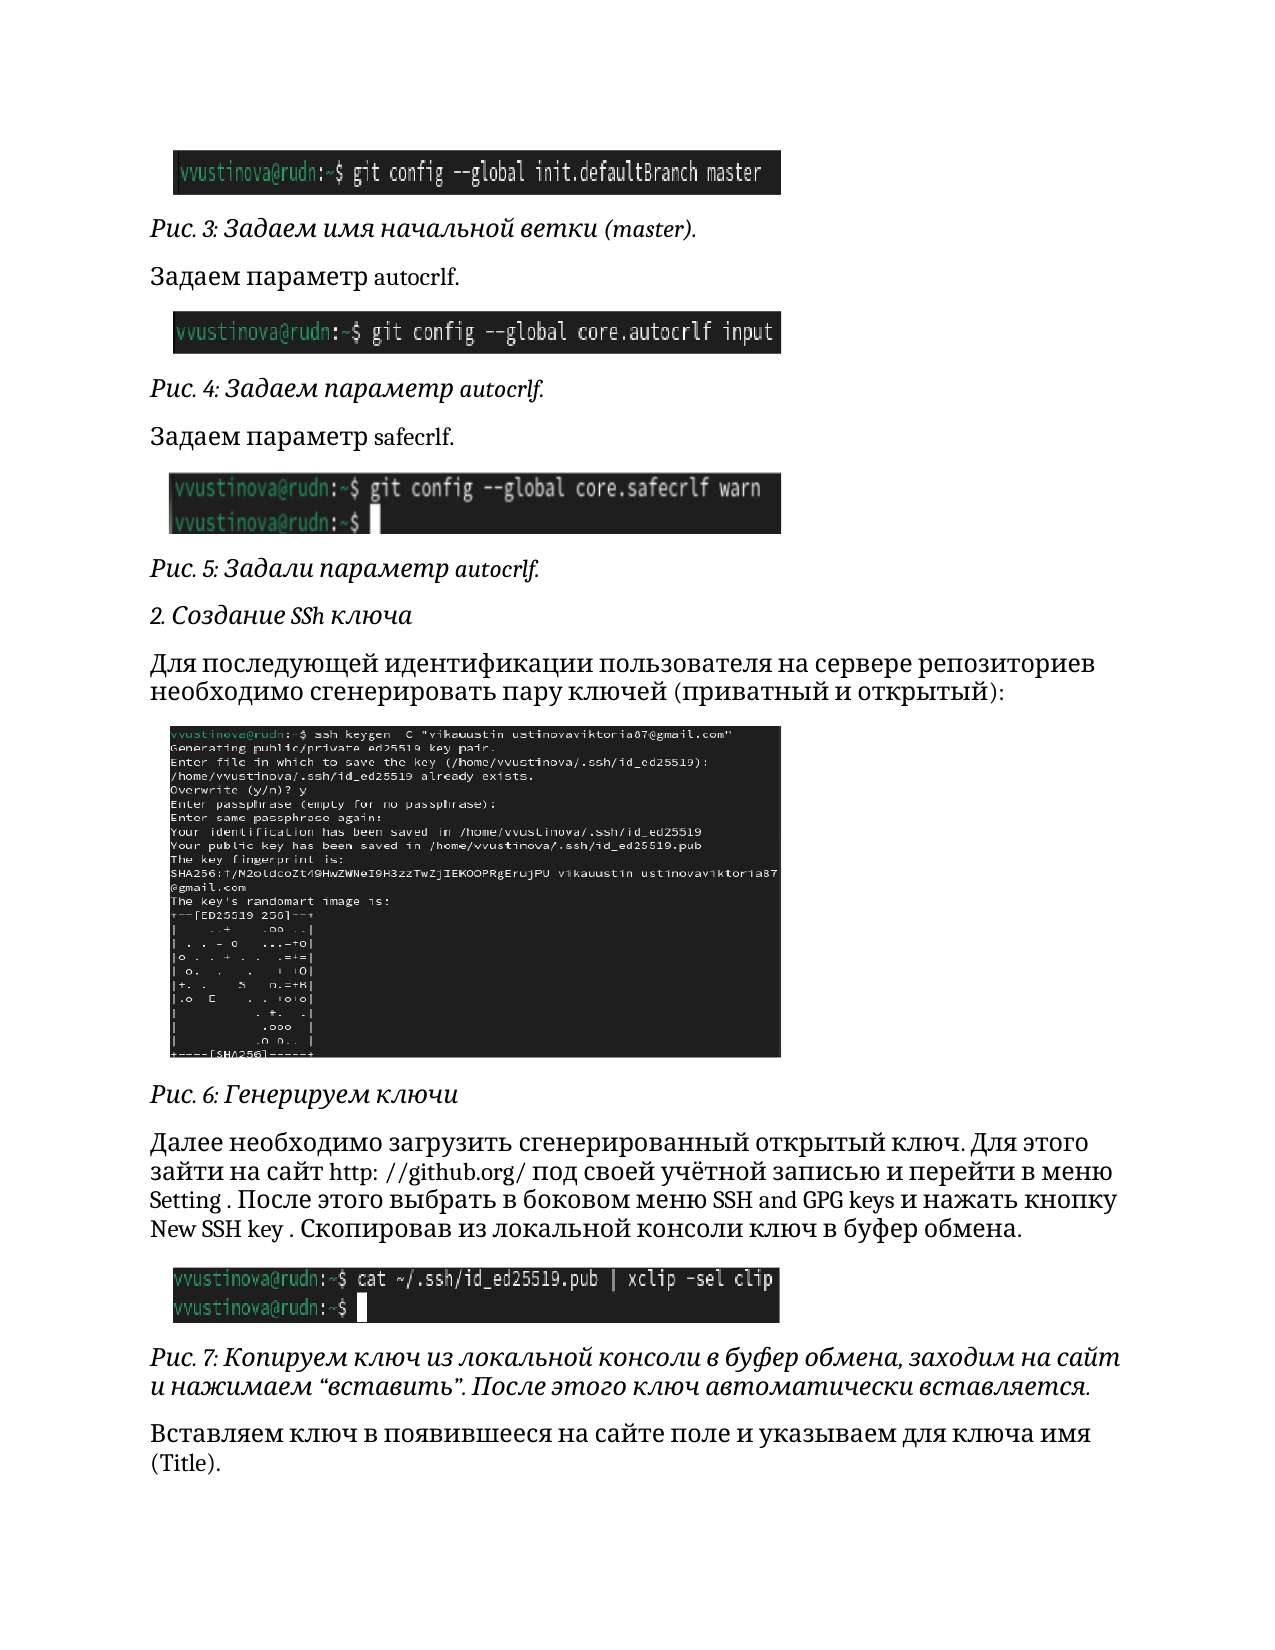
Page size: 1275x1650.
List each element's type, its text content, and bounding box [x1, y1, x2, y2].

text Задаем параметр autocrlf. [150, 263, 1125, 291]
picture [168, 470, 782, 534]
text Для последующей идентификации пользователя на сервере репозиториев необходимо сгенерировать пару ключей (приватный и открытый): [150, 649, 1125, 707]
text Вставляем ключ в появившееся на сайте поле и указываем для ключа имя (Title). [150, 1420, 1125, 1478]
text 2. Создание SSh ключа [150, 602, 1125, 631]
text Далее необходимо загрузить сгенерированный открытый ключ. Для этого зайти на сайт http: //github.org/ под своей учётной записью и перейти в меню Setting . После этого выбрать в боковом меню SSH and GPG keys и нажать кнопку New SSH key . Скопировав из локальной консоли ключ в буфер обмена. [150, 1129, 1125, 1244]
picture [168, 1262, 782, 1323]
picture [168, 150, 782, 195]
text Рис. 5: Задали параметр autocrlf. [150, 554, 1125, 583]
text Рис. 7: Копируем ключ из локальной консоли в буфер обмена, заходим на сайт и нажимаем “вставить”. После этого ключ автоматически вставляется. [150, 1344, 1125, 1401]
text Рис. 4: Задаем параметр autocrlf. [150, 375, 1125, 404]
text Рис. 3: Задаем имя начальной ветки (master). [150, 215, 1125, 244]
picture [168, 310, 782, 355]
text Рис. 6: Генерируем ключи [150, 1081, 1125, 1110]
text Задаем параметр safecrlf. [150, 423, 1125, 451]
picture [168, 725, 782, 1061]
